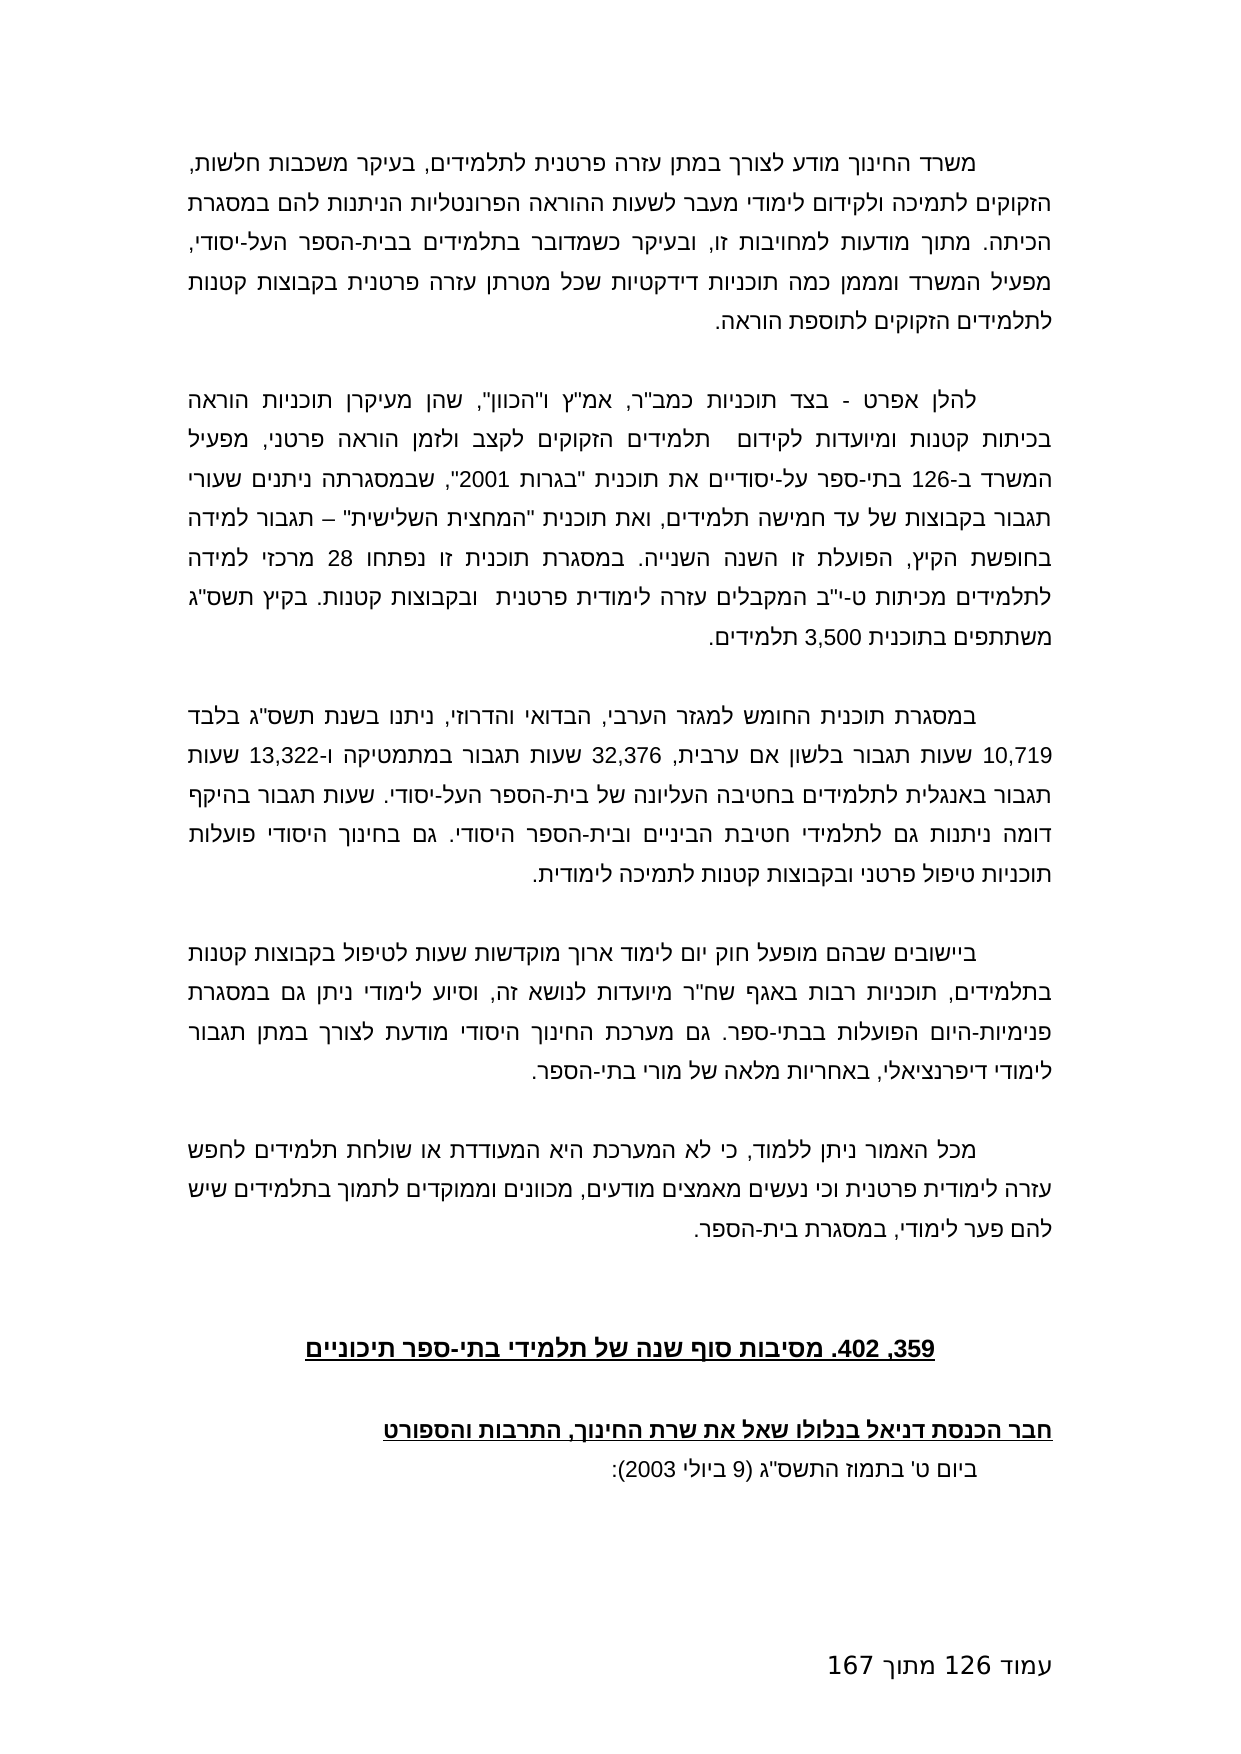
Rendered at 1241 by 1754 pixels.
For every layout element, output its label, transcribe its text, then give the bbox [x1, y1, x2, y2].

text ביום ט' בתמוז התשס"ג (9 ביולי 2003): [187, 1456, 1053, 1483]
text להלן אפרט - בצד תוכניות כמב"ר, אמ"ץ ו"הכוון", שהן מעיקרן תוכניות הוראה בכיתות קטנות ומיועדות לקידום תלמידים הזקוקים לקצב ולזמן הוראה פרטני, מפעיל המשרד ב-126 בתי-ספר על-יסודיים את תוכנית "בגרות 2001", שבמסגרתה ניתנים שעורי תגבור בקבוצות של עד חמישה תלמידים, ואת תוכנית "המחצית השלישית" – תגבור למידה בחופשת הקיץ, הפועלת זו השנה השנייה. במסגרת תוכנית זו נפתחו 28 מרכזי למידה לתלמידים מכיתות ט-י"ב המקבלים עזרה לימודית פרטנית ובקבוצות קטנות. בקיץ תשס"ג משתתפים בתוכנית 3,500 תלמידים. [187, 387, 1053, 650]
text חבר הכנסת דניאל בנלולו שאל את שרת החינוך, התרבות והספורט [187, 1417, 1053, 1443]
text במסגרת תוכנית החומש למגזר הערבי, הבדואי והדרוזי, ניתנו בשנת תשס"ג בלבד 10,719 שעות תגבור בלשון אם ערבית, 32,376 שעות תגבור במתמטיקה ו-13,322 שעות תגבור באנגלית לתלמידים בחטיבה העליונה של בית-הספר העל-יסודי. שעות תגבור בהיקף דומה ניתנות גם לתלמידי חטיבת הביניים ובית-הספר היסודי. גם בחינוך היסודי פועלות תוכניות טיפול פרטני ובקבוצות קטנות לתמיכה לימודית. [187, 703, 1053, 887]
text ביישובים שבהם מופעל חוק יום לימוד ארוך מוקדשות שעות לטיפול בקבוצות קטנות בתלמידים, תוכניות רבות באגף שח"ר מיועדות לנושא זה, וסיוע לימודי ניתן גם במסגרת פנימיות-היום הפועלות בבתי-ספר. גם מערכת החינוך היסודי מודעת לצורך במתן תגבור לימודי דיפרנציאלי, באחריות מלאה של מורי בתי-הספר. [187, 939, 1053, 1084]
text 359, 402. מסיבות סוף שנה של תלמידי בתי-ספר תיכוניים [187, 1334, 1053, 1363]
text משרד החינוך מודע לצורך במתן עזרה פרטנית לתלמידים, בעיקר משכבות חלשות, הזקוקים לתמיכה ולקידום לימודי מעבר לשעות ההוראה הפרונטליות הניתנות להם במסגרת הכיתה. מתוך מודעות למחויבות זו, ובעיקר כשמדובר בתלמידים בבית-הספר העל-יסודי, מפעיל המשרד ומממן כמה תוכניות דידקטיות שכל מטרתן עזרה פרטנית בקבוצות קטנות לתלמידים הזקוקים לתוספת הוראה. [187, 150, 1053, 334]
text מכל האמור ניתן ללמוד, כי לא המערכת היא המעודדת או שולחת תלמידים לחפש עזרה לימודית פרטנית וכי נעשים מאמצים מודעים, מכוונים וממוקדים לתמוך בתלמידים שיש להם פער לימודי, במסגרת בית-הספר. [187, 1137, 1053, 1242]
